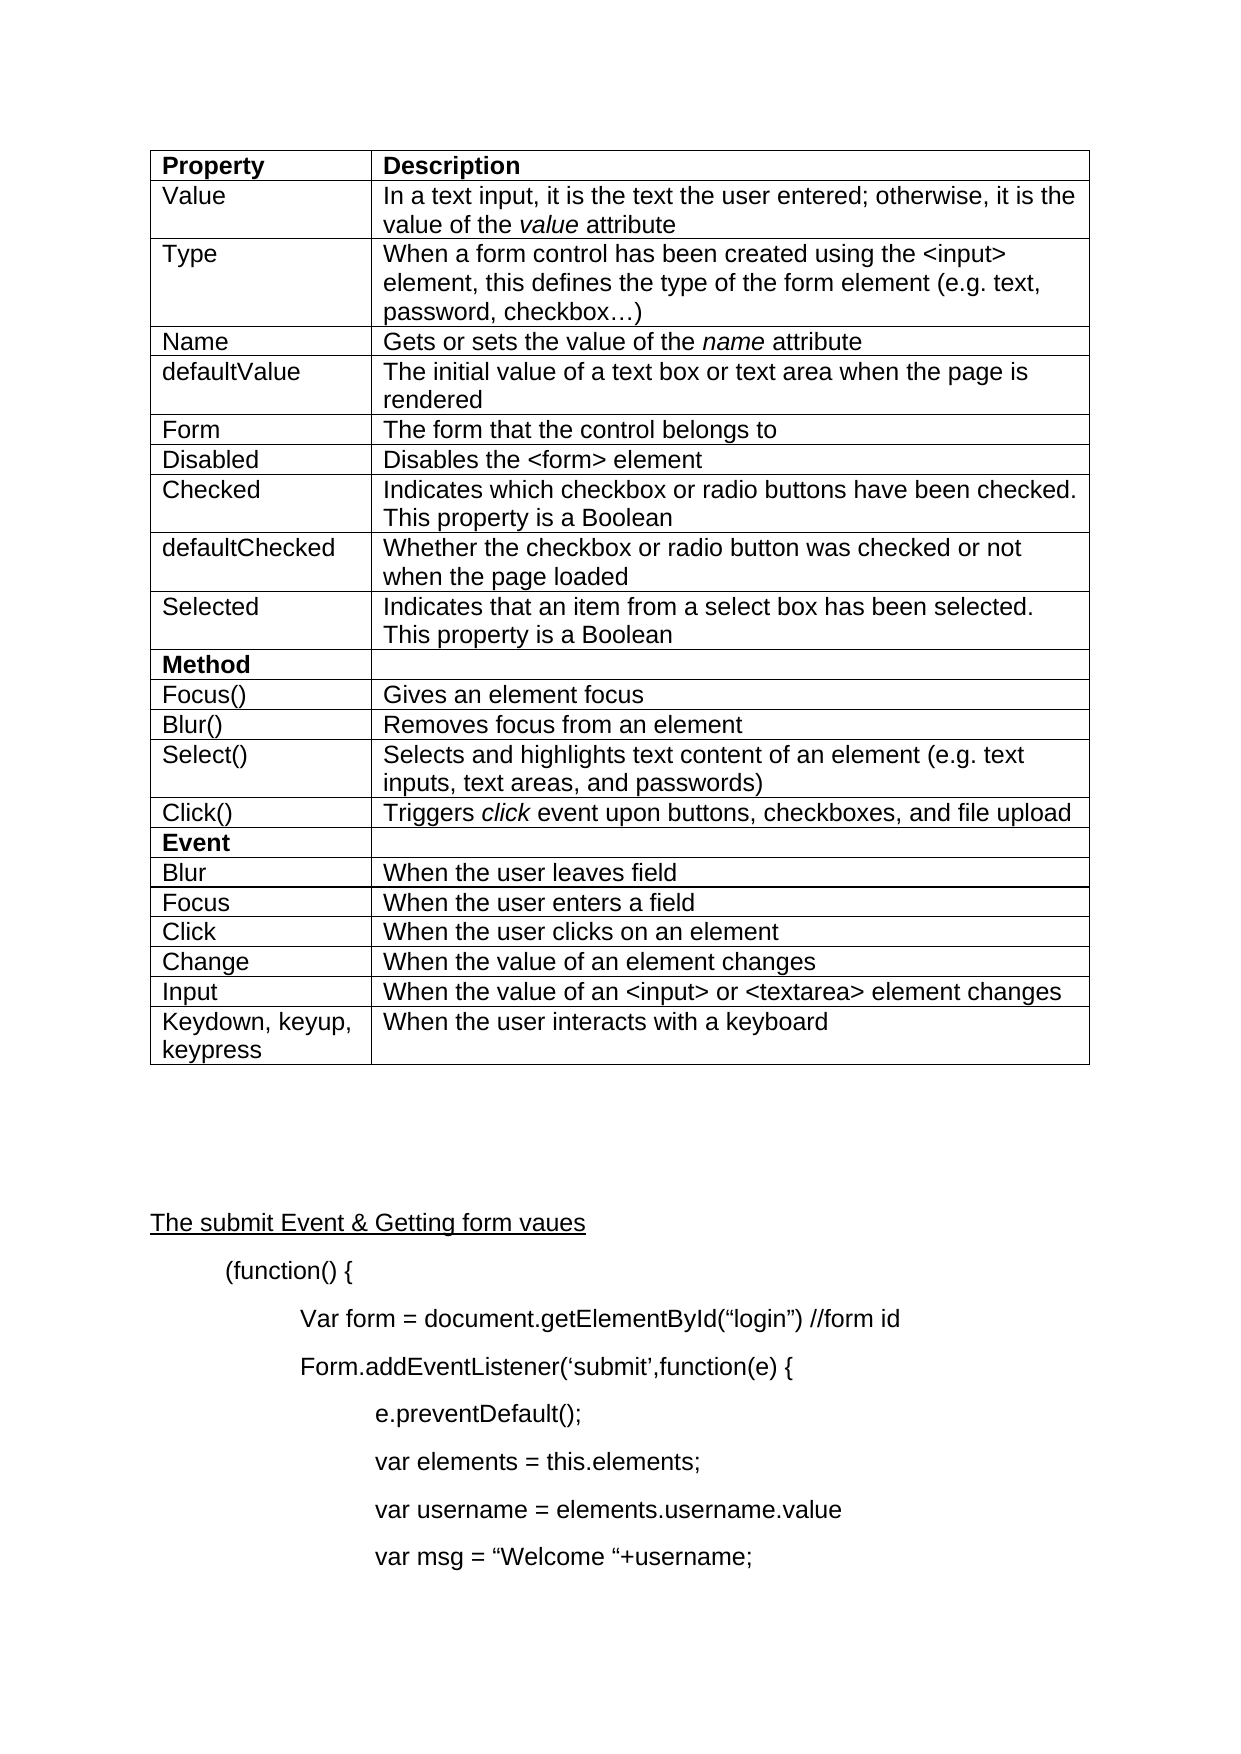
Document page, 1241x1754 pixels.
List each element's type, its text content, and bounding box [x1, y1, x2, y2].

table_cell When the user leaves field [372, 858, 1089, 886]
text The submit Event & Getting form vaues [150, 1208, 1090, 1237]
table_cell Click() [151, 798, 371, 827]
table_cell Change [151, 947, 371, 976]
table_cell The form that the control belongs to [372, 415, 1089, 444]
table_cell Indicates that an item from a select box has been selected. This property is a Boolean [372, 592, 1089, 649]
table_cell Focus() [151, 680, 371, 709]
text Var form = document.getElementById(“login”) //form id [150, 1304, 1090, 1332]
table_cell Checked [151, 475, 371, 532]
text var msg = “Welcome “+username; [150, 1542, 1090, 1571]
table_cell Select() [151, 740, 371, 797]
table_cell Input [151, 977, 371, 1006]
text var username = elements.username.value [150, 1494, 1090, 1523]
table_cell Gives an element focus [372, 680, 1089, 709]
table_header Description [372, 151, 1089, 180]
table_cell Removes focus from an element [372, 710, 1089, 738]
table_cell Type [151, 239, 371, 326]
table_cell defaultValue [151, 356, 371, 414]
table_cell Triggers click event upon buttons, checkboxes, and file upload [372, 798, 1089, 827]
table_cell When the user enters a field [372, 888, 1089, 916]
table_cell Form [151, 415, 371, 444]
table_cell Gets or sets the value of the name attribute [372, 327, 1089, 355]
table_cell Value [151, 181, 371, 238]
table_cell Selects and highlights text content of an element (e.g. text inputs, text areas, and passwords) [372, 740, 1089, 797]
table_cell Blur [151, 858, 371, 886]
table_cell Event [151, 828, 371, 857]
table_cell [372, 650, 1089, 679]
text (function() { [150, 1256, 1090, 1285]
table_cell Focus [151, 888, 371, 916]
text Form.addEventListener(‘submit’,function(e) { [150, 1351, 1090, 1380]
table_cell When the value of an element changes [372, 947, 1089, 976]
table_cell Disables the <form> element [372, 445, 1089, 473]
table_cell Whether the checkbox or radio button was checked or not when the page loaded [372, 533, 1089, 591]
table_cell When a form control has been created using the <input> element, this defines the type of the form element (e.g. text, password, checkbox…) [372, 239, 1089, 326]
text e.preventDefault(); [150, 1399, 1090, 1428]
table_cell Name [151, 327, 371, 355]
table_cell When the value of an <input> or <textarea> element changes [372, 977, 1089, 1006]
table_cell defaultChecked [151, 533, 371, 591]
table_cell Click [151, 917, 371, 946]
table_cell Indicates which checkbox or radio buttons have been checked. This property is a Boolean [372, 475, 1089, 532]
table_cell Method [151, 650, 371, 679]
table_cell Disabled [151, 445, 371, 473]
table_cell Keydown, keyup, keypress [151, 1007, 371, 1064]
text var elements = this.elements; [150, 1447, 1090, 1476]
table_header Property [151, 151, 371, 180]
table_cell The initial value of a text box or text area when the page is rendered [372, 356, 1089, 414]
table_cell In a text input, it is the text the user entered; otherwise, it is the value of the value attribute [372, 181, 1089, 238]
table_cell Blur() [151, 710, 371, 738]
table_cell When the user interacts with a keyboard [372, 1007, 1089, 1064]
table_cell When the user clicks on an element [372, 917, 1089, 946]
table_cell [372, 828, 1089, 857]
table_cell Selected [151, 592, 371, 649]
